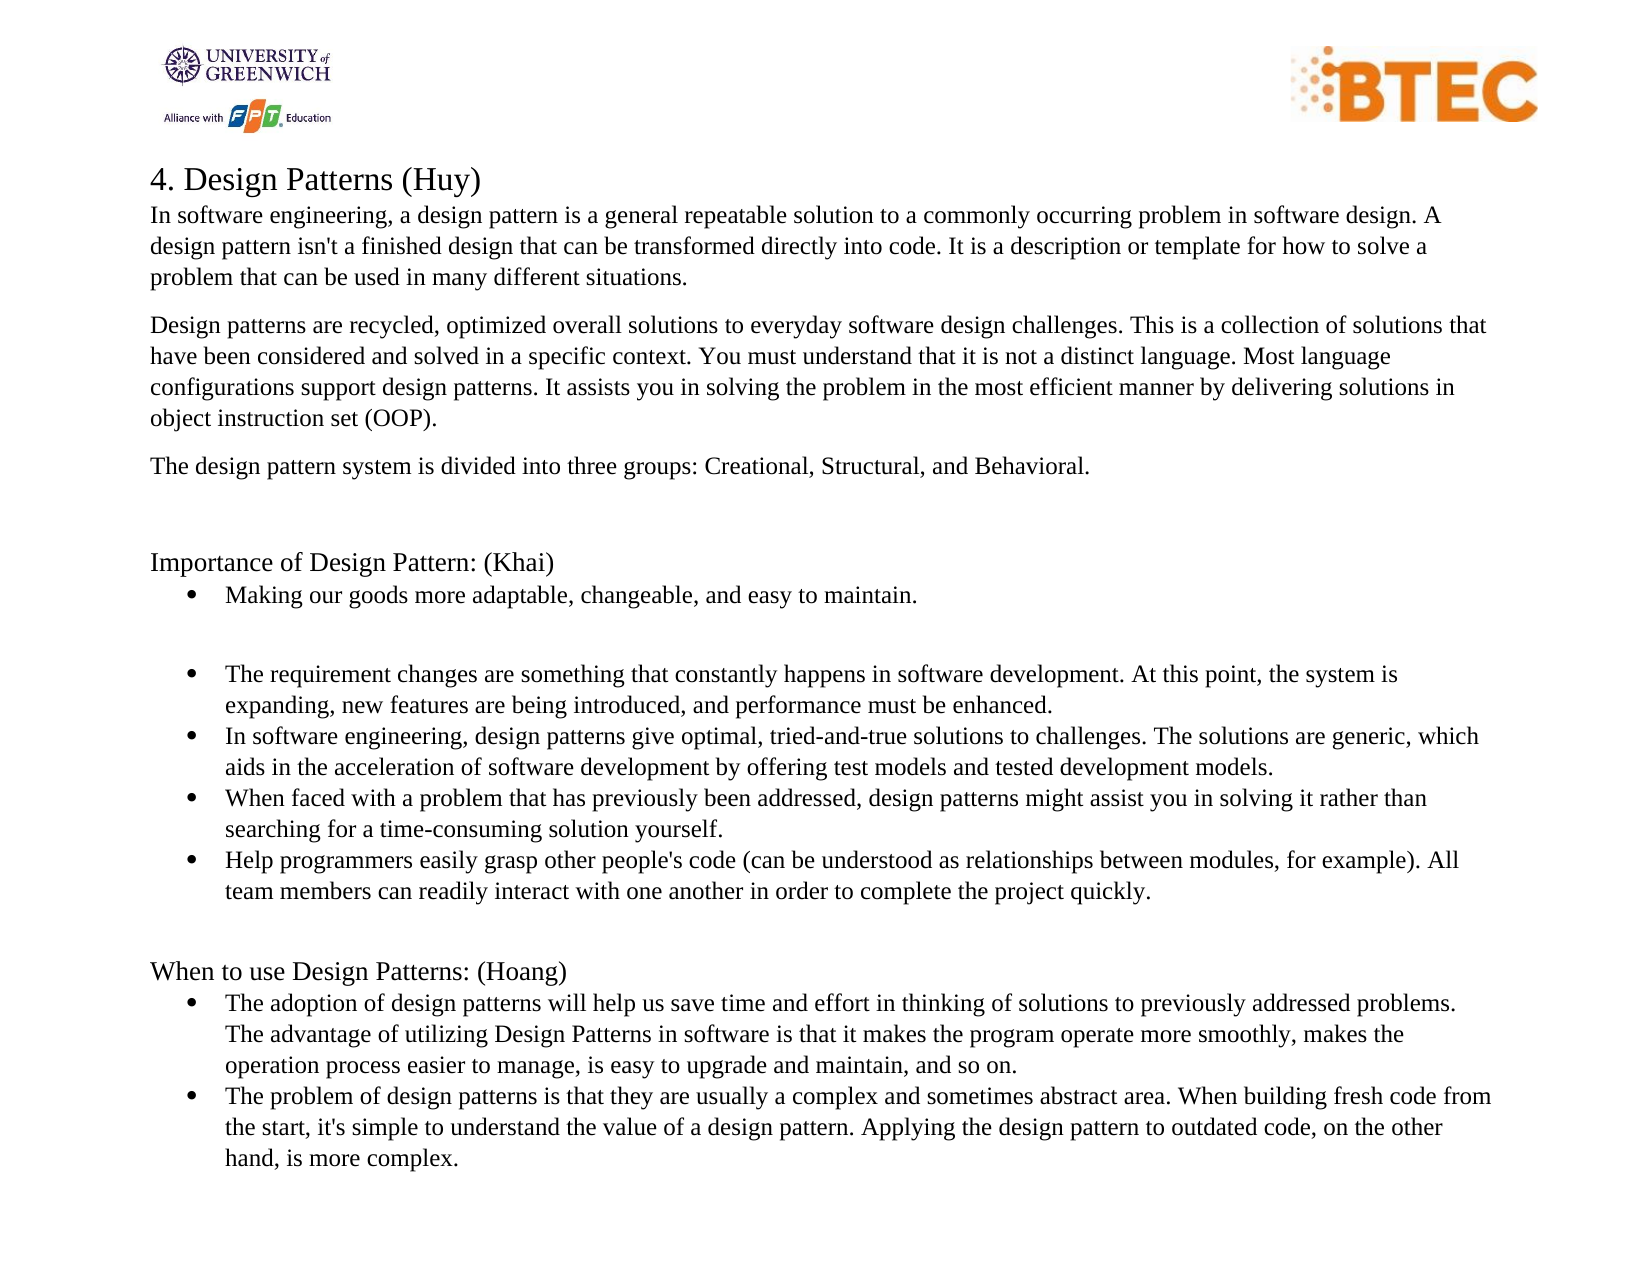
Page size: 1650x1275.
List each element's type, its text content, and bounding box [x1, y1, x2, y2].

list In software engineering, design patterns give optimal, tried-and-true solutions to challenges. The solutions are generic, which aids in the acceleration of software development by offering test models and tested development models. [187, 721, 1500, 781]
text Design patterns are recycled, optimized overall solutions to everyday software design challenges. This is a collection of solutions that have been considered and solved in a specific context. You must understand that it is not a distinct language. Most language configurations support design patterns. It assists you in solving the problem in the most efficient manner by delivering solutions in object instruction set (OOP). [150, 310, 1500, 432]
list The adoption of design patterns will help us save time and effort in thinking of solutions to previously addressed problems. The advantage of utilizing Design Patterns in software is that it makes the program operate more smoothly, makes the operation process easier to manage, is easy to upgrade and maintain, and so on. [187, 988, 1500, 1079]
text 4. Design Patterns (Huy) [150, 159, 1500, 197]
list When faced with a problem that has previously been addressed, design patterns might assist you in solving it rather than searching for a time-consuming solution yourself. [187, 783, 1500, 843]
picture [150, 32, 343, 144]
list The problem of design patterns is that they are usually a complex and sometimes abstract area. When building fresh code from the start, it's simple to understand the value of a design pattern. Applying the design pattern to outdated code, on the other hand, is more complex. [187, 1081, 1500, 1172]
picture [1290, 46, 1538, 122]
text Importance of Design Pattern: (Khai) [150, 546, 1500, 578]
text In software engineering, a design pattern is a general repeatable solution to a commonly occurring problem in software design. A design pattern isn't a finished design that can be transformed directly into code. It is a description or template for how to solve a problem that can be used in many different situations. [150, 200, 1500, 291]
text The design pattern system is divided into three groups: Creational, Structural, and Behavioral. [150, 451, 1500, 480]
list Making our goods more adaptable, changeable, and easy to maintain. [187, 580, 1500, 609]
text When to use Design Patterns: (Hoang) [150, 955, 1500, 986]
list The requirement changes are something that constantly happens in software development. At this point, the system is expanding, new features are being introduced, and performance must be enhanced. [187, 659, 1500, 718]
list Help programmers easily grasp other people's code (can be understood as relationships between modules, for example). All team members can readily interact with one another in order to complete the project quickly. [187, 845, 1500, 905]
